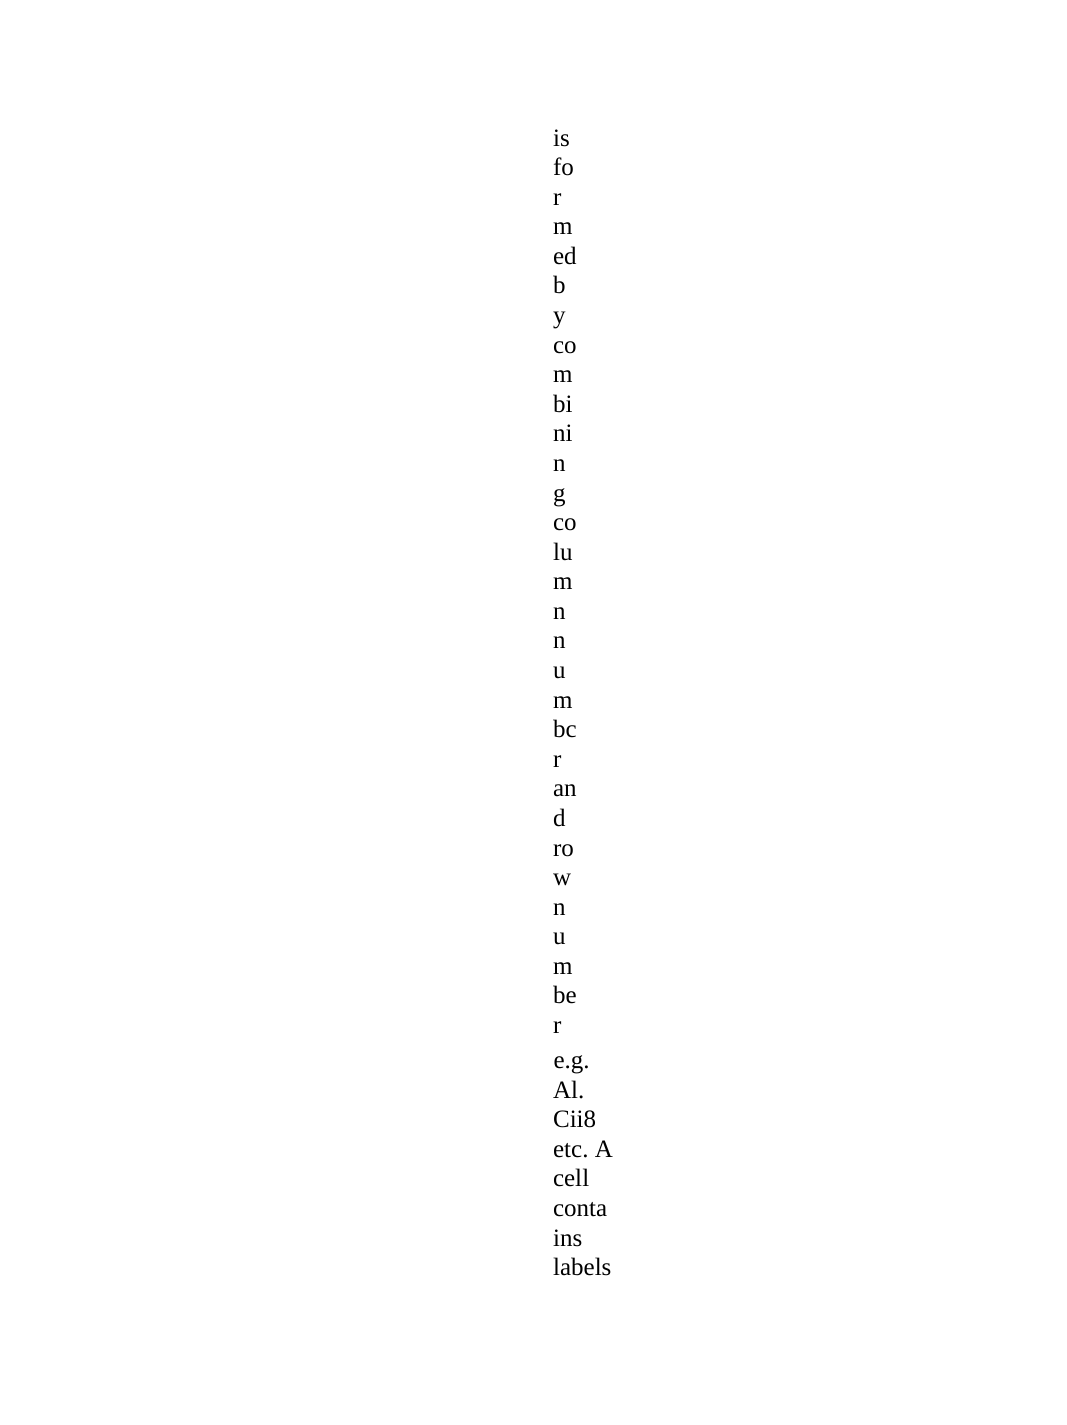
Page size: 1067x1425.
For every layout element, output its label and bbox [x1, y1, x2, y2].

text [553, 1045, 612, 1281]
list [553, 123, 576, 1039]
